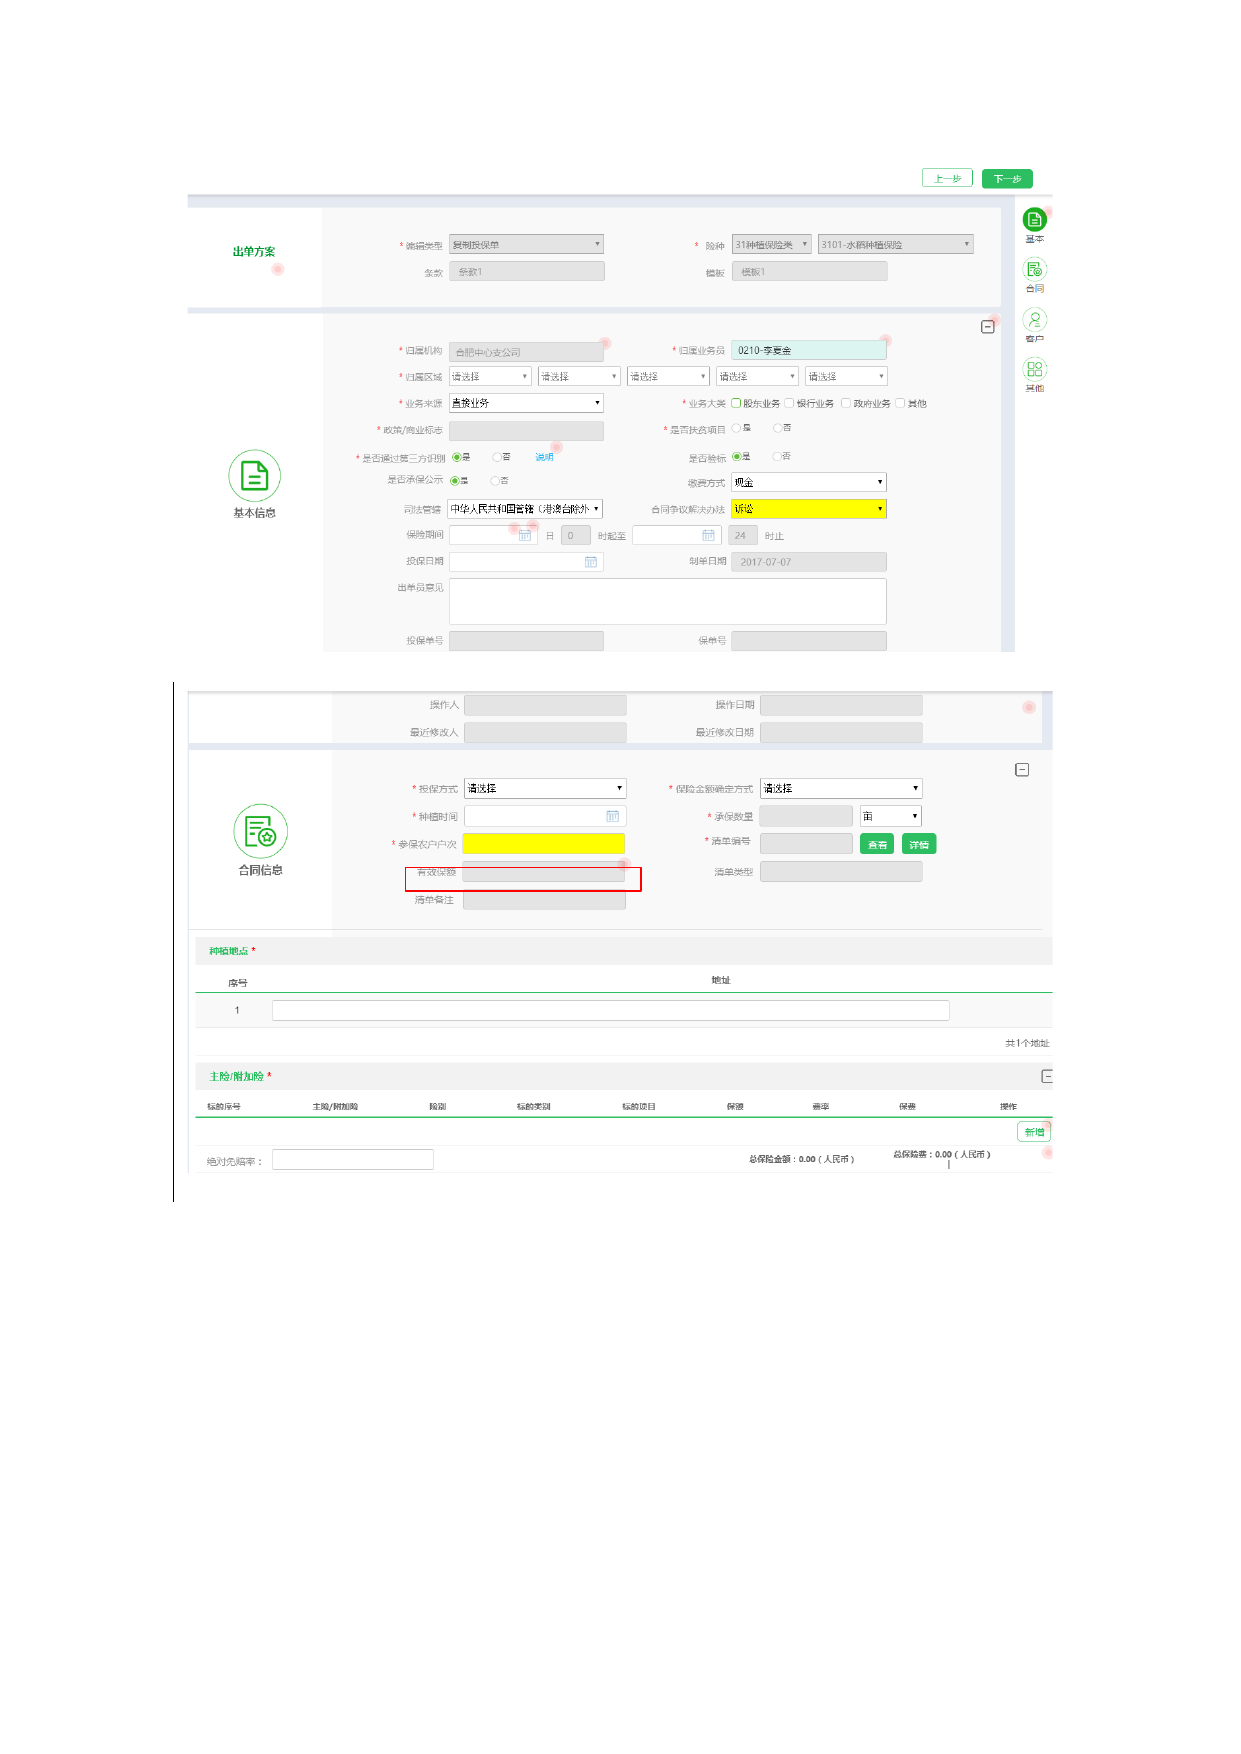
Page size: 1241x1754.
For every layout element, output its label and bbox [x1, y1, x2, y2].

picture [187, 162, 1053, 652]
picture [187, 691, 1053, 1173]
